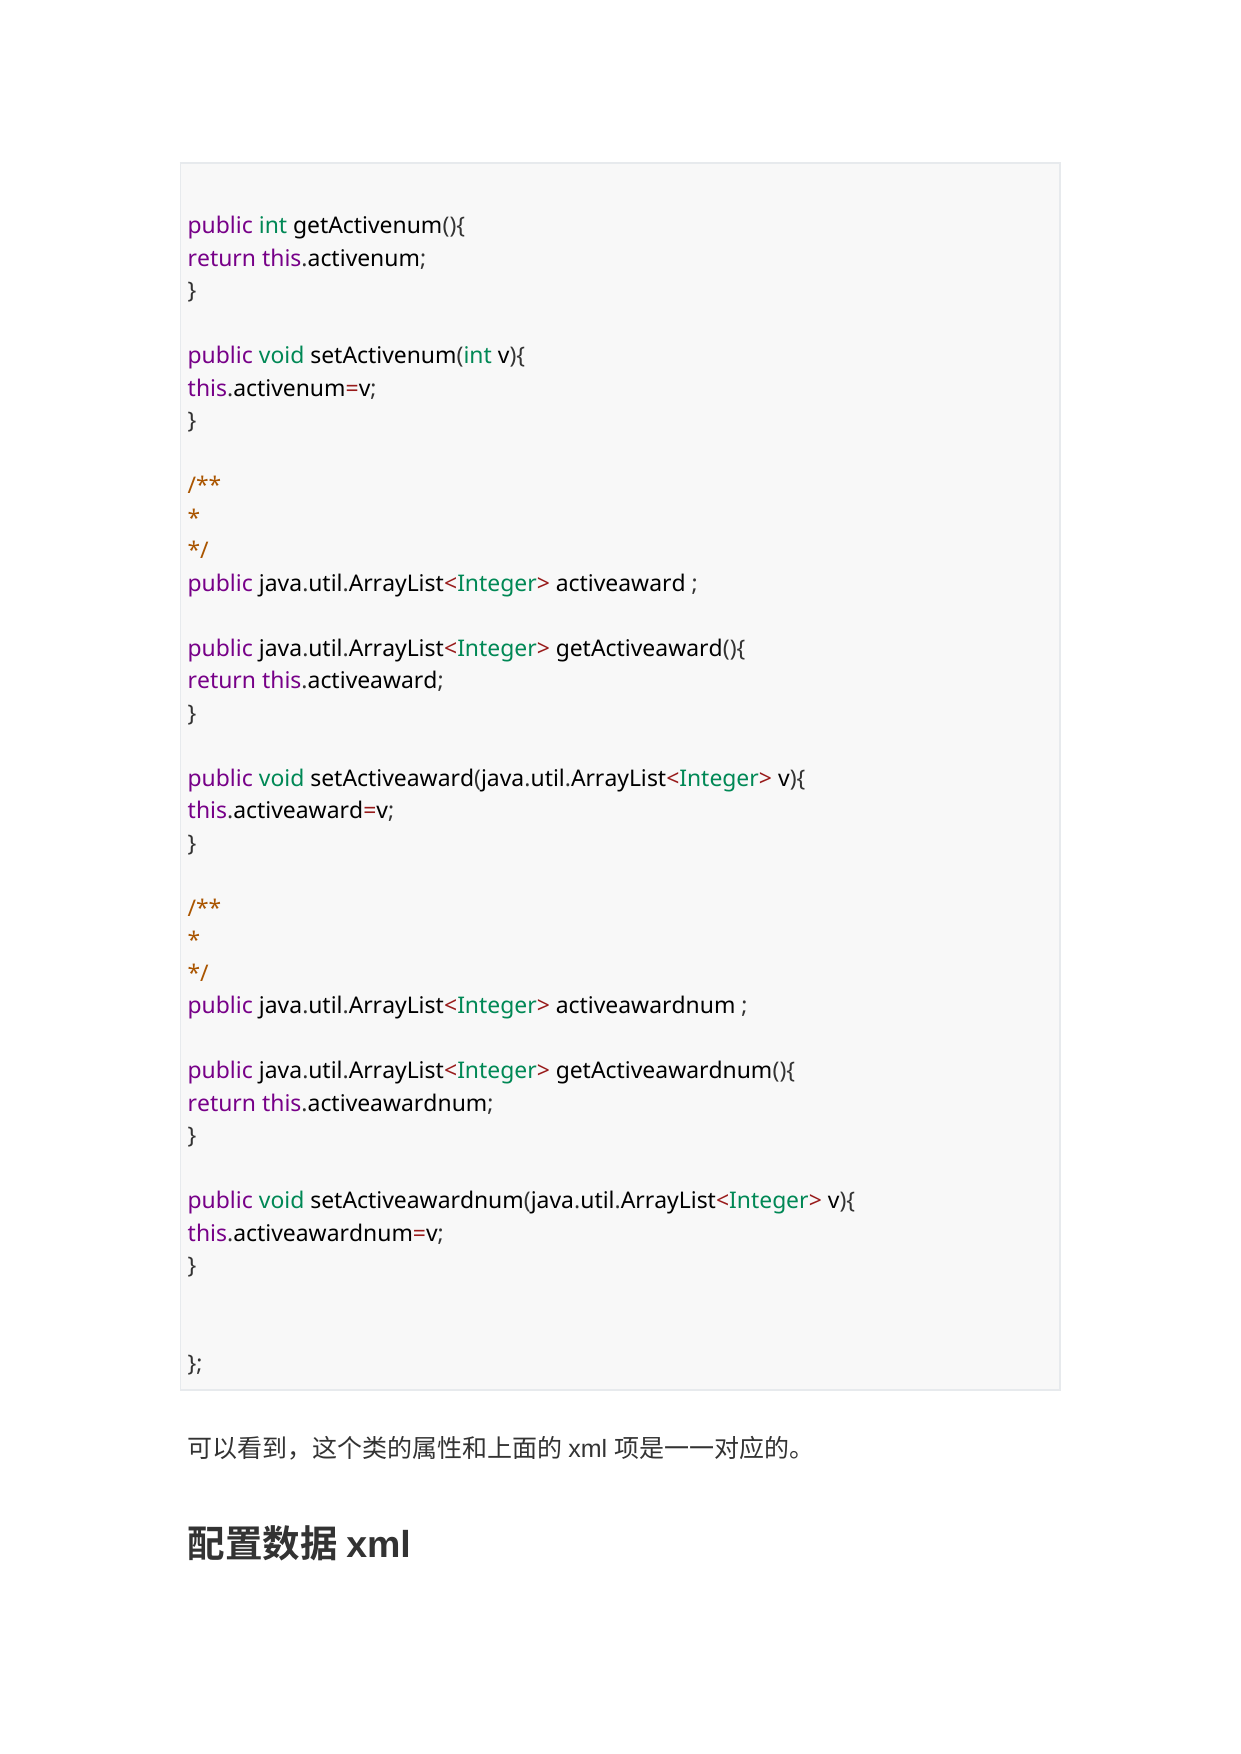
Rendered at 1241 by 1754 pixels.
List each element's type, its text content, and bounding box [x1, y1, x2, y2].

text 可以看到，这个类的属性和上面的 xml 项是一一对应的。 [187, 1414, 1053, 1479]
text 配置数据 xml [187, 1508, 1053, 1573]
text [181, 164, 1059, 1389]
